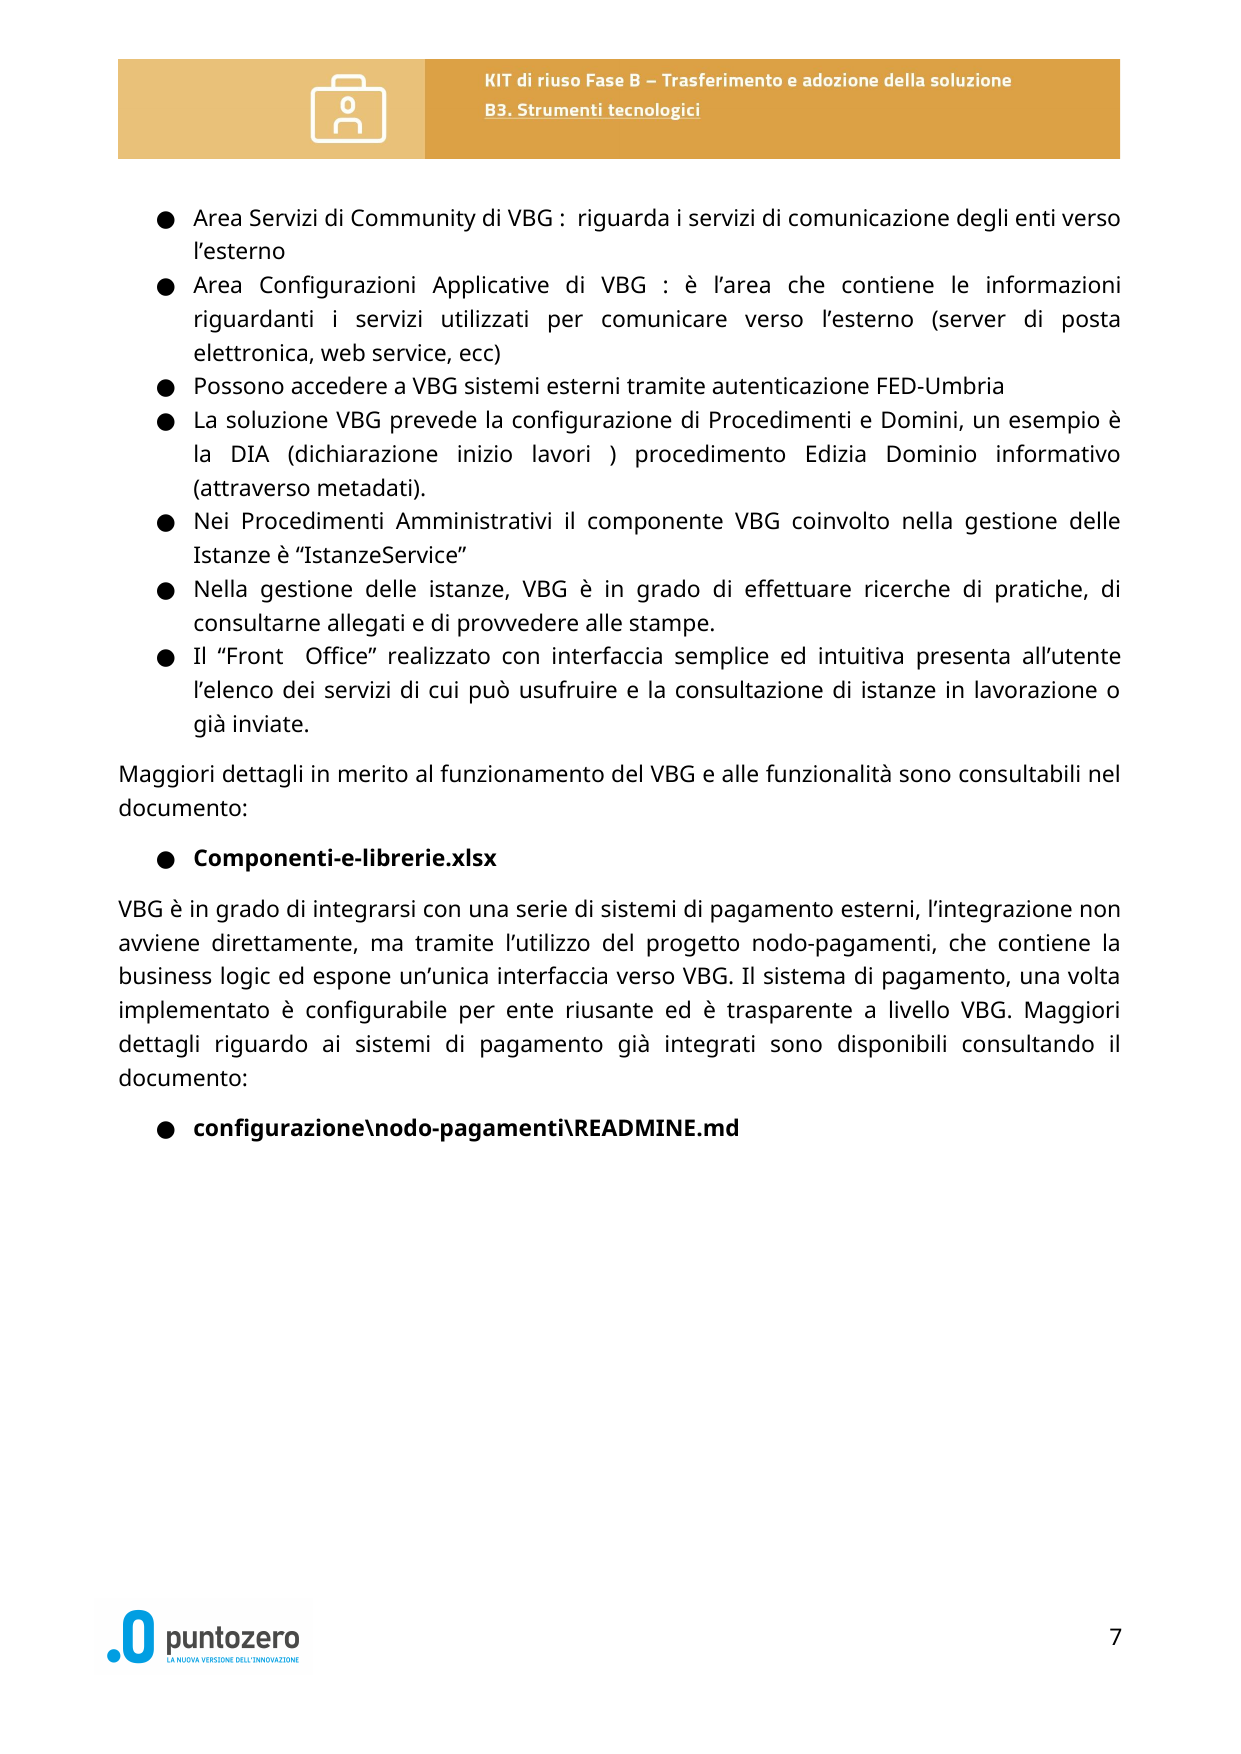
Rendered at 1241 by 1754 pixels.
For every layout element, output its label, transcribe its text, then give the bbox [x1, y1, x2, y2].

list configurazione\nodo-pagamenti\READMINE.md [156, 1112, 1122, 1143]
text VBG è in grado di integrarsi con una serie di sistemi di pagamento esterni, l’integrazione non avviene direttamente, ma tramite l’utilizzo del progetto nodo-pagamenti, che contiene la business logic ed espone un’unica interfaccia verso VBG. Il sistema di pagamento, una volta implementato è configurabile per ente riusante ed è trasparente a livello VBG. Maggiori dettagli riguardo ai sistemi di pagamento già integrati sono disponibili consultando il documento: [118, 893, 1122, 1093]
list Area Configurazioni Applicative di VBG : è l’area che contiene le informazioni riguardanti i servizi utilizzati per comunicare verso l’esterno (server di posta elettronica, web service, ecc) [156, 269, 1122, 368]
picture [118, 59, 1121, 159]
list Area Servizi di Community di VBG : riguarda i servizi di comunicazione degli enti verso l’esterno [156, 202, 1122, 267]
list Nei Procedimenti Amministrativi il componente VBG coinvolto nella gestione delle Istanze è “IstanzeService” [156, 505, 1122, 570]
list Componenti-e-librerie.xlsx [156, 842, 1122, 874]
list Nella gestione delle istanze, VBG è in grado di effettuare ricerche di pratiche, di consultarne allegati e di provvedere alle stampe. [156, 573, 1122, 638]
list La soluzione VBG prevede la configurazione di Procedimenti e Domini, un esempio è la DIA (dichiarazione inizio lavori ) procedimento Edizia Dominio informativo (attraverso metadati). [156, 404, 1122, 503]
list Il “Front Office” realizzato con interfaccia semplice ed intuitiva presenta all’utente l’elenco dei servizi di cui può usufruire e la consultazione di istanze in lavorazione o già inviate. [156, 640, 1122, 739]
picture [94, 1598, 313, 1675]
text Maggiori dettagli in merito al funzionamento del VBG e alle funzionalità sono consultabili nel documento: [118, 758, 1122, 823]
list Possono accedere a VBG sistemi esterni tramite autenticazione FED-Umbria [156, 370, 1122, 402]
